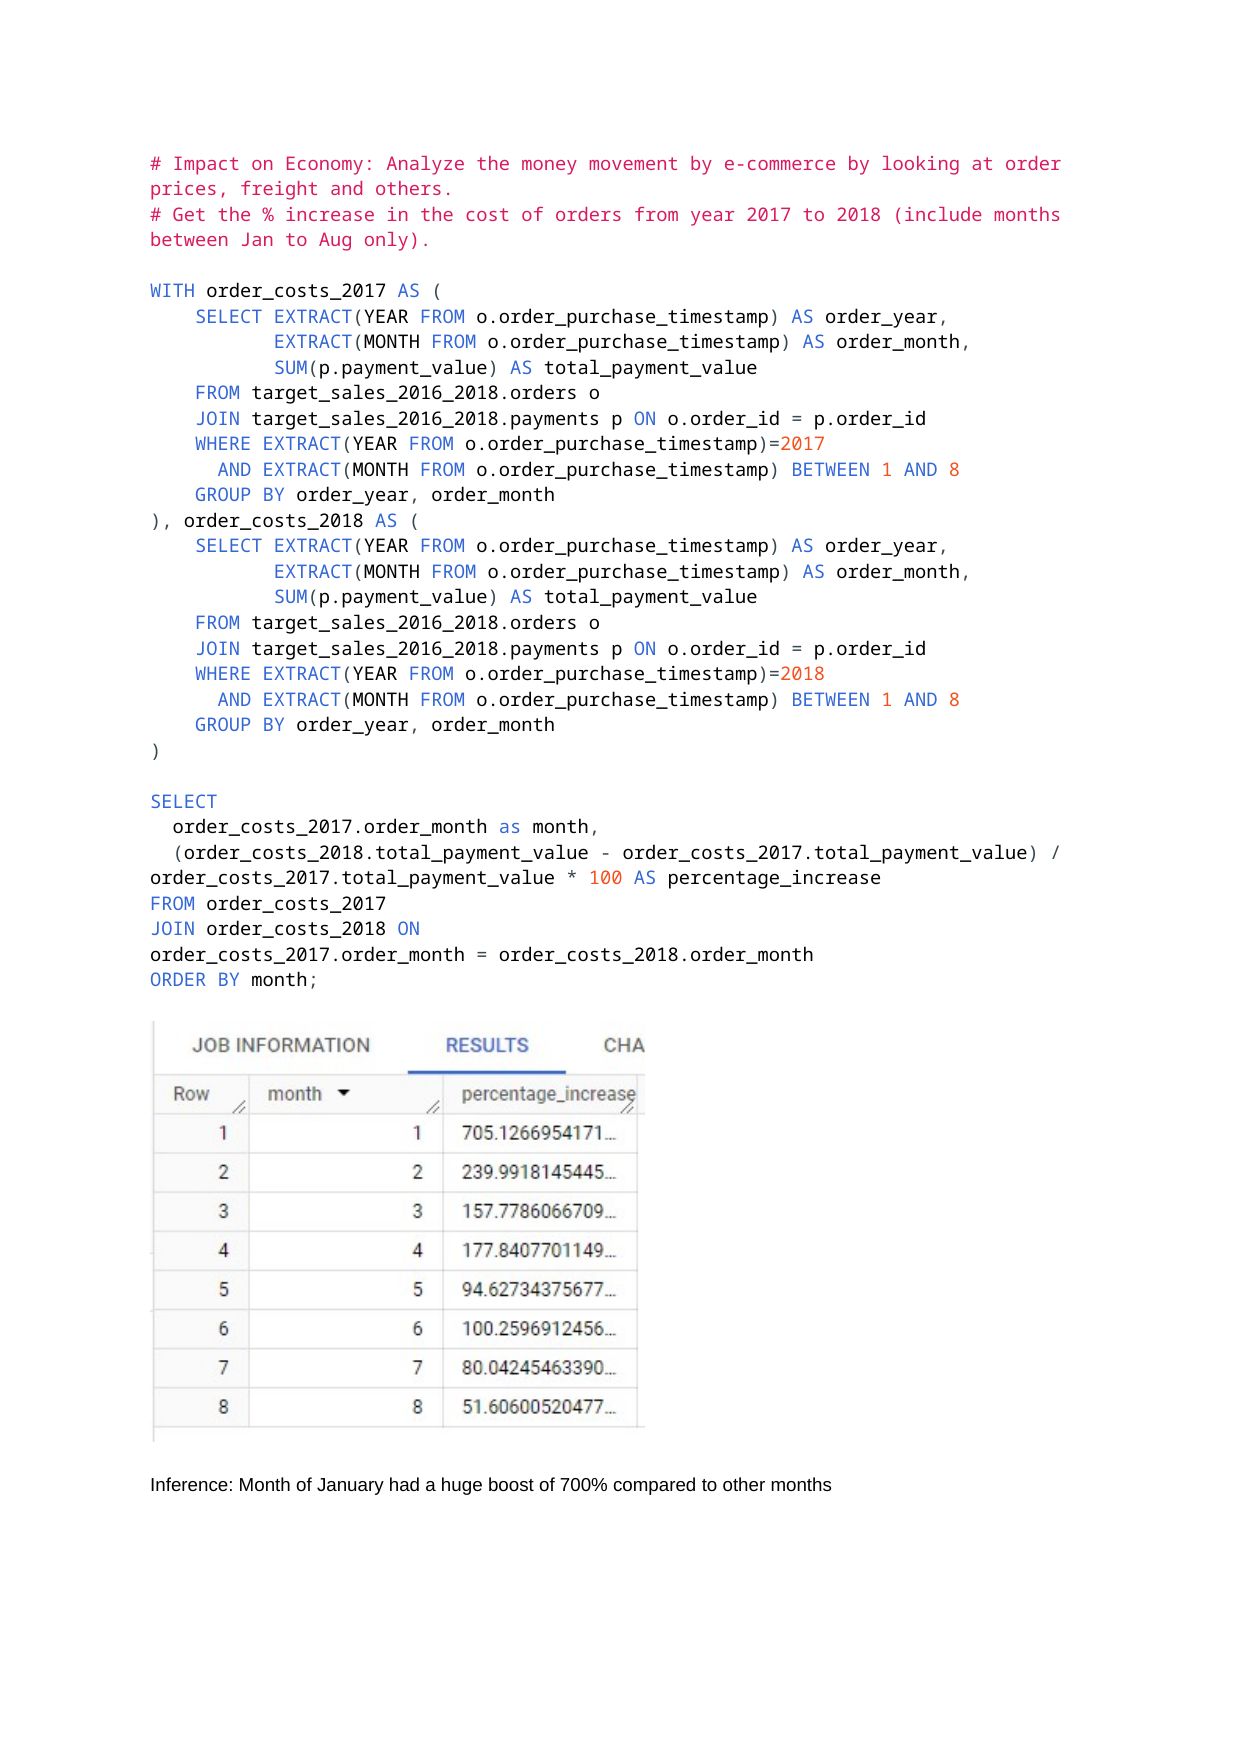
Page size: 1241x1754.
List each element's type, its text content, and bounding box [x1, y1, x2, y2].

text JOIN order_costs_2018 ON [150, 916, 1090, 941]
text SELECT EXTRACT(YEAR FROM o.order_purchase_timestamp) AS order_year, [150, 303, 1090, 329]
text AND EXTRACT(MONTH FROM o.order_purchase_timestamp) BETWEEN 1 AND 8 [150, 686, 1090, 711]
text FROM target_sales_2016_2018.orders o [150, 609, 1090, 635]
text ), order_costs_2018 AS ( [150, 507, 1090, 533]
text ) [150, 737, 1090, 762]
text WHERE EXTRACT(YEAR FROM o.order_purchase_timestamp)=2017 [150, 431, 1090, 456]
text GROUP BY order_year, order_month [150, 711, 1090, 737]
text GROUP BY order_year, order_month [150, 482, 1090, 507]
text SUM(p.payment_value) AS total_payment_value [150, 354, 1090, 380]
text WHERE EXTRACT(YEAR FROM o.order_purchase_timestamp)=2018 [150, 660, 1090, 686]
text ORDER BY month; [150, 967, 1090, 992]
picture [150, 1021, 646, 1442]
text EXTRACT(MONTH FROM o.order_purchase_timestamp) AS order_month, [150, 329, 1090, 354]
text JOIN target_sales_2016_2018.payments p ON o.order_id = p.order_id [150, 405, 1090, 431]
text (order_costs_2018.total_payment_value - order_costs_2017.total_payment_value) / order_costs_2017.total_payment_value * 100 AS percentage_increase [150, 839, 1090, 890]
text order_costs_2017.order_month = order_costs_2018.order_month [150, 941, 1090, 967]
text SELECT [150, 788, 1090, 813]
text FROM order_costs_2017 [150, 890, 1090, 916]
text JOIN target_sales_2016_2018.payments p ON o.order_id = p.order_id [150, 635, 1090, 660]
text order_costs_2017.order_month as month, [150, 813, 1090, 839]
text Inference: Month of January had a huge boost of 700% compared to other months [150, 1471, 1090, 1496]
text EXTRACT(MONTH FROM o.order_purchase_timestamp) AS order_month, [150, 558, 1090, 584]
text WITH order_costs_2017 AS ( [150, 278, 1090, 303]
text # Get the % increase in the cost of orders from year 2017 to 2018 (include months between Jan to Aug only). [150, 201, 1090, 252]
text AND EXTRACT(MONTH FROM o.order_purchase_timestamp) BETWEEN 1 AND 8 [150, 456, 1090, 482]
text FROM target_sales_2016_2018.orders o [150, 380, 1090, 405]
text SUM(p.payment_value) AS total_payment_value [150, 584, 1090, 609]
text SELECT EXTRACT(YEAR FROM o.order_purchase_timestamp) AS order_year, [150, 533, 1090, 558]
text # Impact on Economy: Analyze the money movement by e-commerce by looking at order prices, freight and others. [150, 150, 1090, 201]
